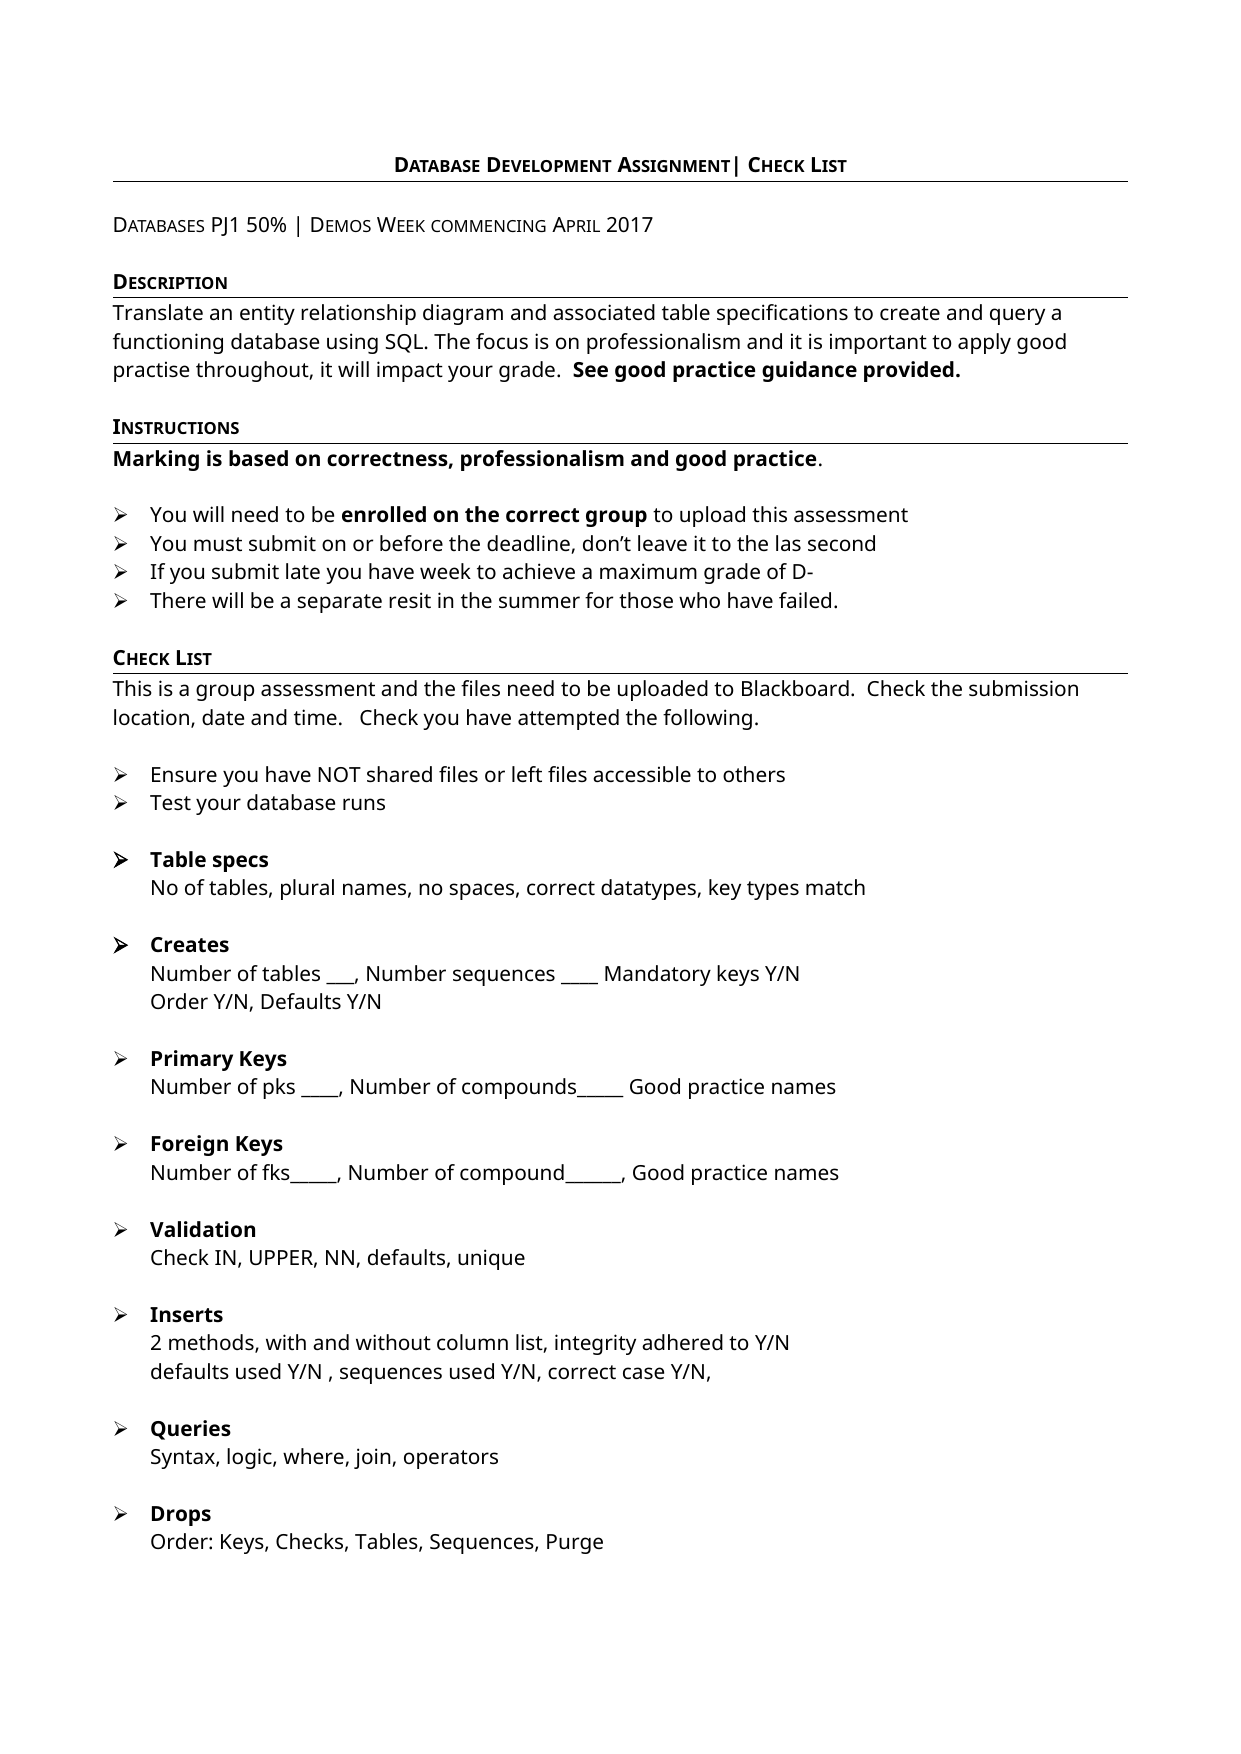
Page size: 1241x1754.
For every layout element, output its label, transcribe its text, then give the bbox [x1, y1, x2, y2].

text Order Y/N, Defaults Y/N [112, 987, 1128, 1016]
list Queries [112, 1414, 1128, 1442]
text Number of fks_____, Number of compound______, Good practice names [112, 1158, 1128, 1186]
text defaults used Y/N , sequences used Y/N, correct case Y/N, [112, 1357, 1128, 1385]
list You must submit on or before the deadline, don’t leave it to the las second [112, 529, 1128, 557]
list Inserts [112, 1300, 1128, 1328]
list If you submit late you have week to achieve a maximum grade of D- [112, 557, 1128, 586]
text Instructions [112, 412, 1128, 444]
text Databases PJ1 50% | Demos Week commencing April 2017 [112, 210, 1128, 238]
list There will be a separate resit in the summer for those who have failed. [112, 586, 1128, 614]
text 2 methods, with and without column list, integrity adhered to Y/N [112, 1328, 1128, 1357]
text Database Development Assignment| Check List [112, 150, 1128, 182]
list Foreign Keys [112, 1129, 1128, 1158]
list Primary Keys [112, 1044, 1128, 1072]
text This is a group assessment and the files need to be uploaded to Blackboard. Check the submission location, date and time. Check you have attempted the following. [112, 674, 1128, 731]
text Check List [112, 643, 1128, 674]
list Validation [112, 1215, 1128, 1243]
text Translate an entity relationship diagram and associated table specifications to create and query a functioning database using SQL. The focus is on professionalism and it is important to apply good practise throughout, it will impact your grade. See good practice guidance provided. [112, 298, 1128, 384]
text Marking is based on correctness, professionalism and good practice. [112, 444, 1128, 472]
text Description [112, 267, 1128, 298]
list Test your database runs [112, 788, 1128, 817]
text Syntax, logic, where, join, operators [112, 1442, 1128, 1471]
list Ensure you have NOT shared files or left files accessible to others [112, 760, 1128, 788]
text Number of tables ___, Number sequences ____ Mandatory keys Y/N [112, 959, 1128, 987]
text No of tables, plural names, no spaces, correct datatypes, key types match [112, 873, 1128, 902]
text Order: Keys, Checks, Tables, Sequences, Purge [112, 1527, 1128, 1556]
text Number of pks ____, Number of compounds_____ Good practice names [112, 1072, 1128, 1101]
list You will need to be enrolled on the correct group to upload this assessment [112, 501, 1128, 529]
list Table specs [112, 845, 1128, 873]
list Drops [112, 1499, 1128, 1527]
list Creates [112, 930, 1128, 959]
text Check IN, UPPER, NN, defaults, unique [112, 1243, 1128, 1272]
